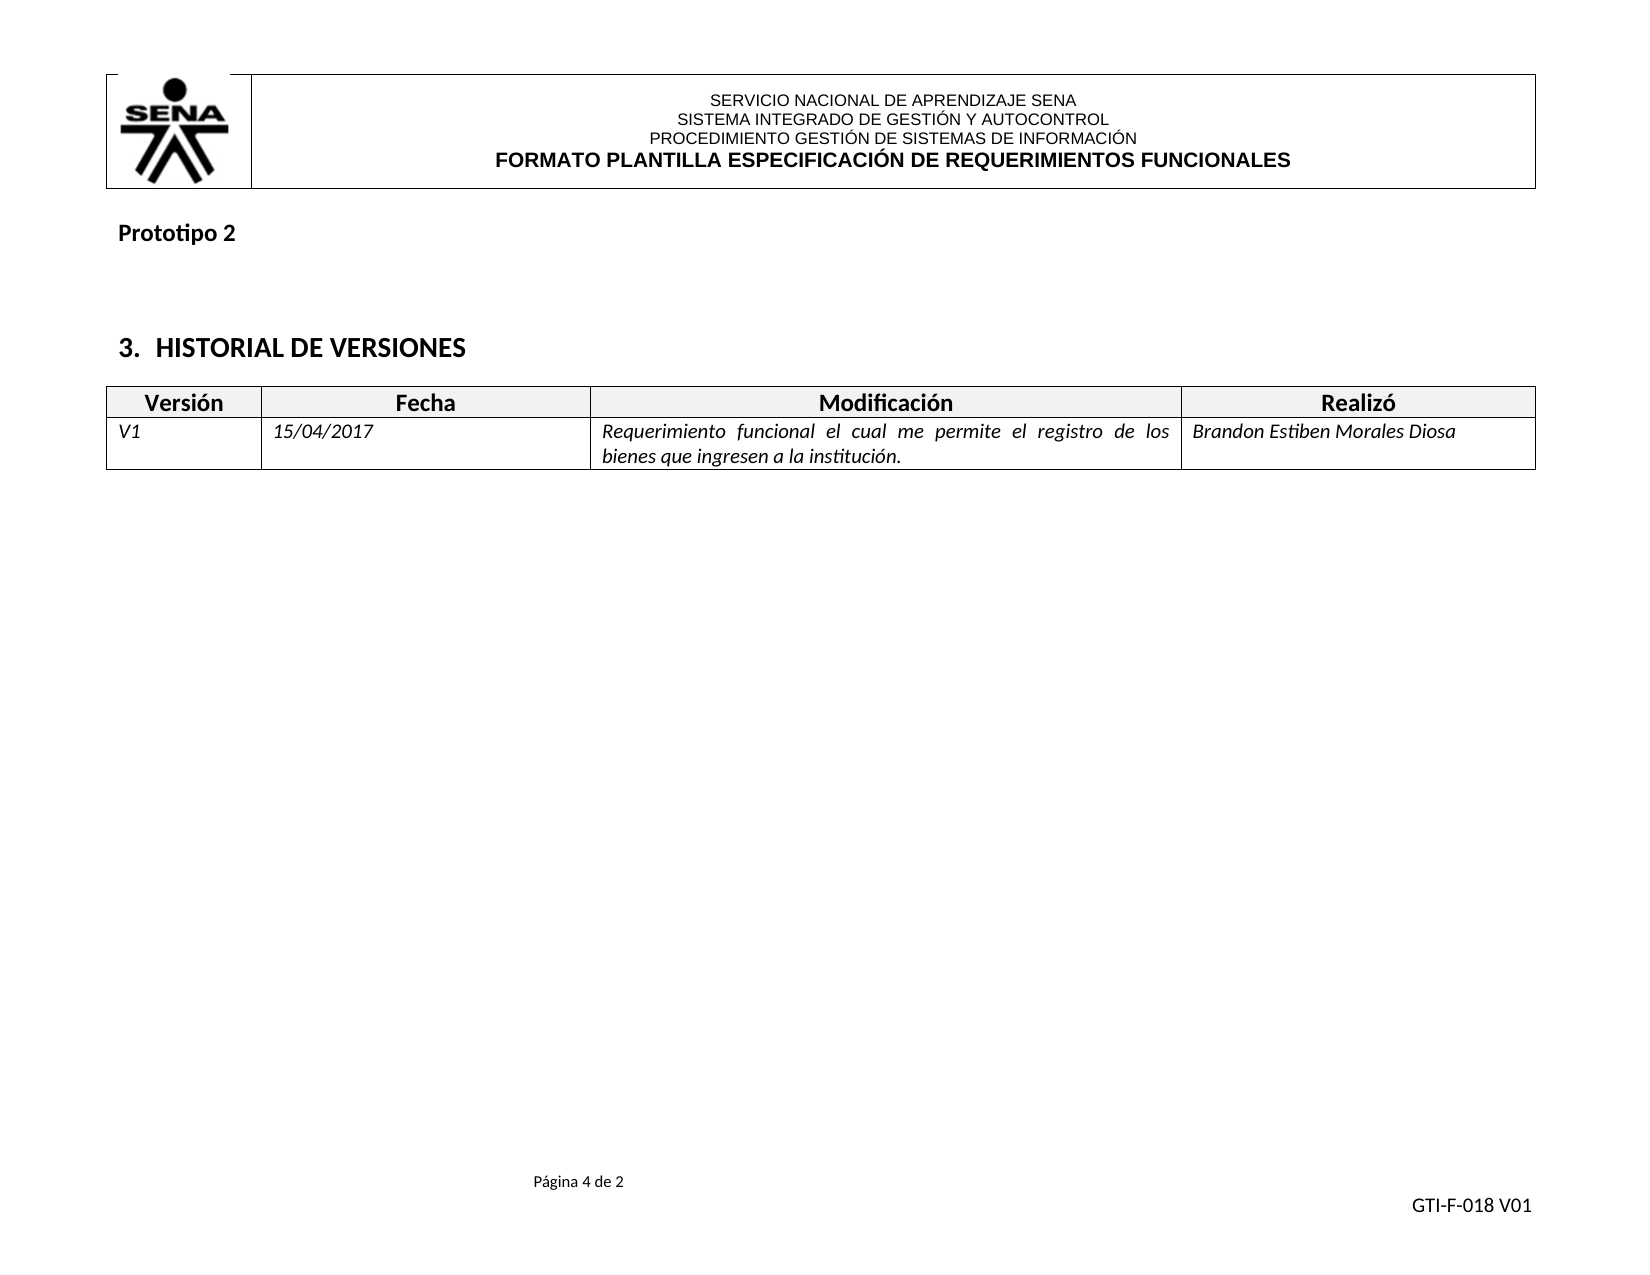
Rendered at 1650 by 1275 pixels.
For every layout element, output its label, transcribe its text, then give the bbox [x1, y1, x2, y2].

table_cell 15/04/2017 [262, 418, 590, 469]
table_header Versión [107, 387, 261, 417]
table_cell V1 [107, 418, 261, 469]
table_cell Requerimiento funcional el cual me permite el registro de los bienes que ingresen a la institución. [591, 418, 1181, 469]
table_header Modificación [591, 387, 1181, 417]
text Prototipo 2 [118, 217, 1532, 247]
table_header Fecha [262, 387, 590, 417]
table_cell Brandon Estiben Morales Diosa [1182, 418, 1535, 469]
table_header Realizó [1182, 387, 1535, 417]
list HISTORIAL DE VERSIONES [118, 329, 1532, 365]
picture [118, 74, 231, 188]
